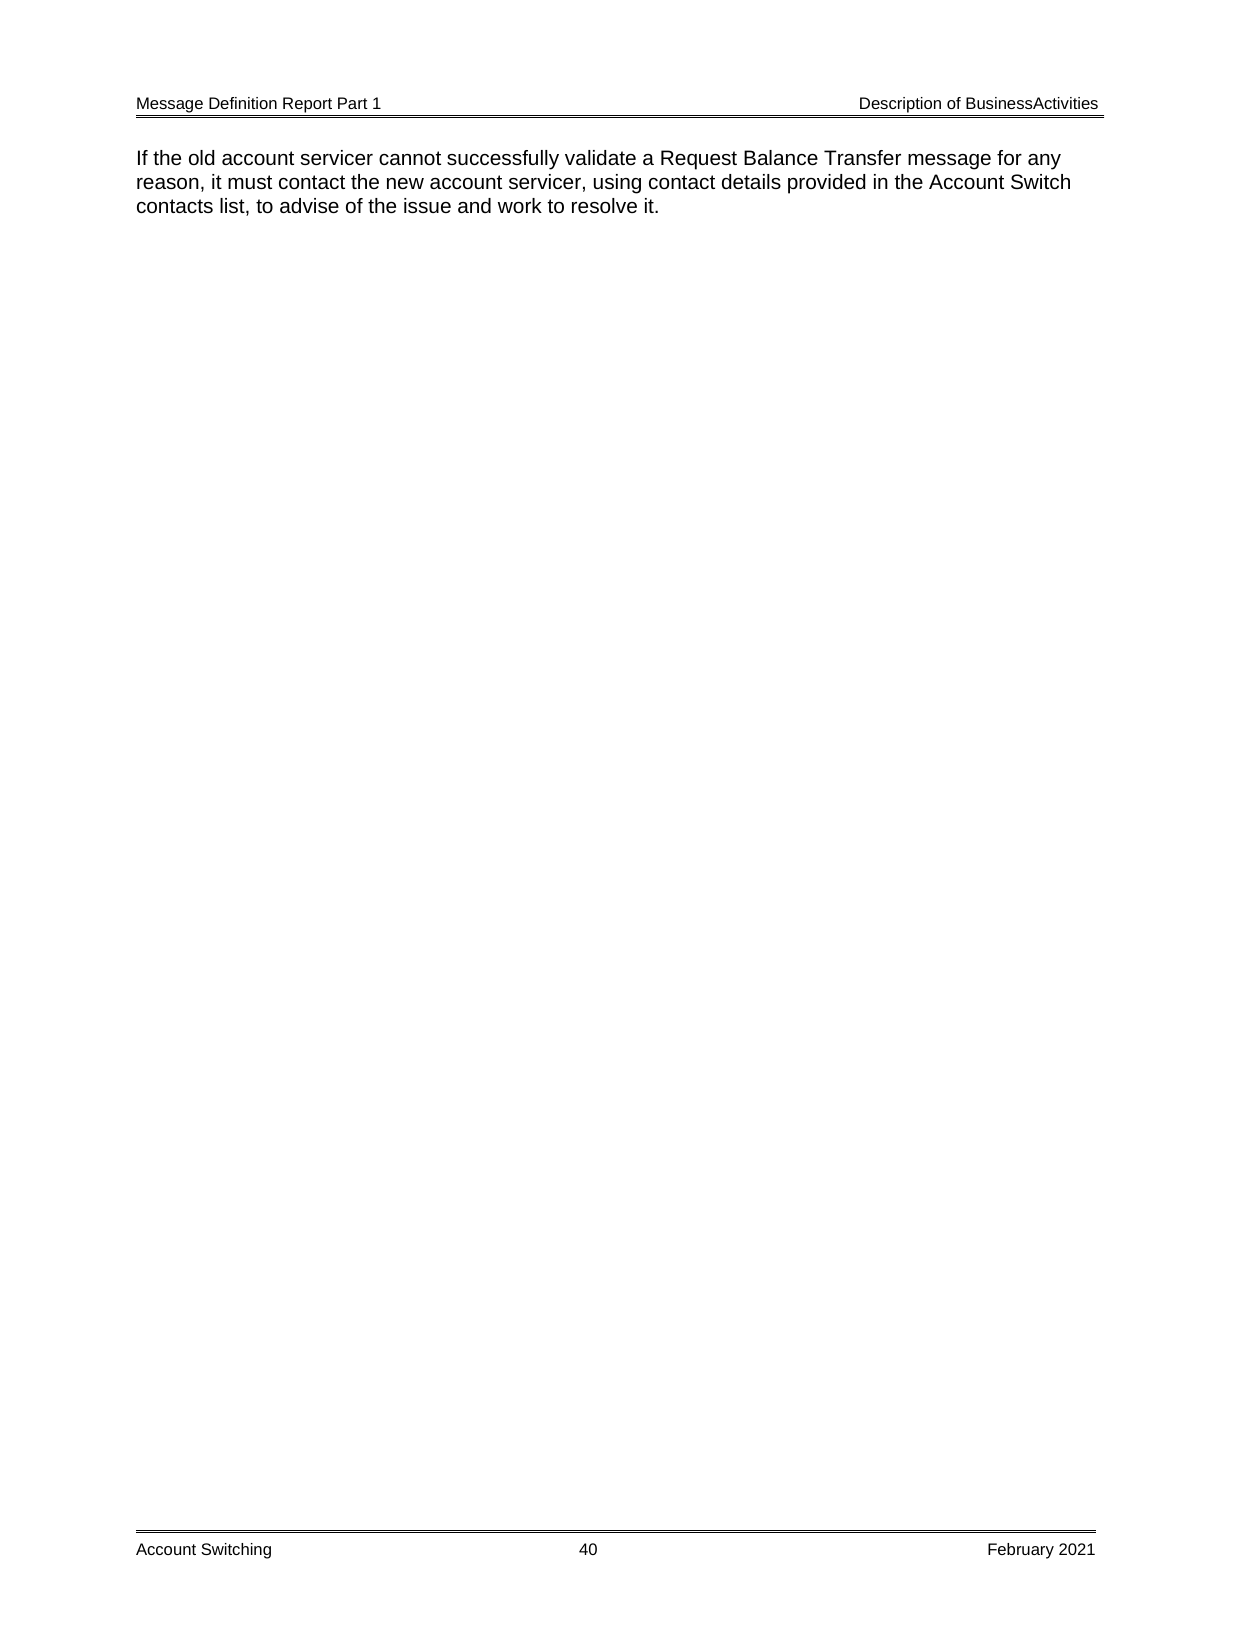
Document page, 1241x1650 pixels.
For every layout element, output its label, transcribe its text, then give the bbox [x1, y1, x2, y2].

text If the old account servicer cannot successfully validate a Request Balance Transfer message for any reason, it must contact the new account servicer, using contact details provided in the Account Switch contacts list, to advise of the issue and work to resolve it. [136, 146, 1104, 218]
